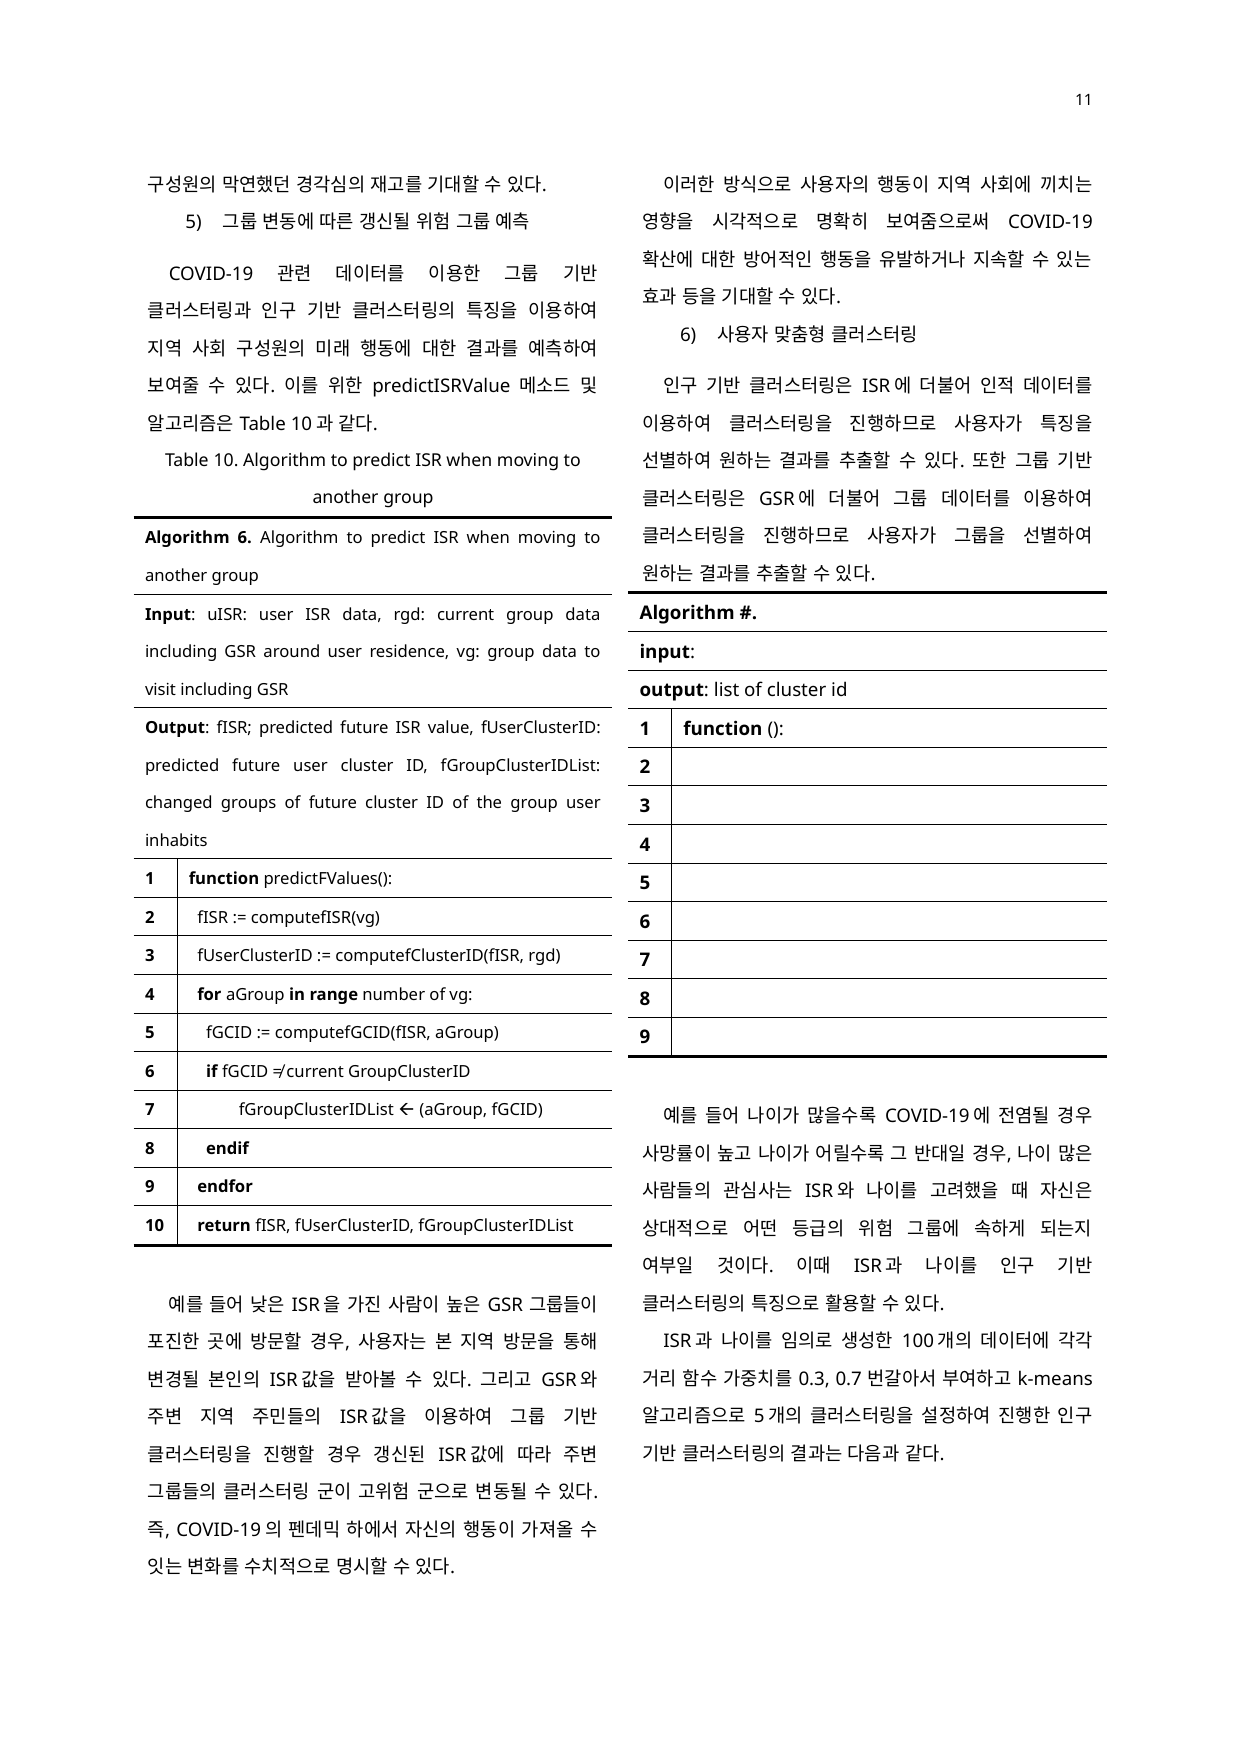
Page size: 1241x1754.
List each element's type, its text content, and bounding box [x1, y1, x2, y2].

table_cell Output: fISR; predicted future ISR value, fUserClusterID: predicted future user cluster ID, fGroupClusterIDList: changed groups of future cluster ID of the group user inhabits [134, 708, 612, 858]
table_cell endfor [178, 1168, 612, 1205]
subtitle 그룹 변동에 따른 갱신될 위험 그룹 예측 [185, 202, 598, 239]
table_cell [672, 864, 1107, 901]
table_cell output: list of cluster id [628, 671, 1107, 708]
table_cell 9 [628, 1018, 671, 1055]
table_cell 2 [628, 748, 671, 785]
table_cell fGroupClusterIDList (aGroup, fGCID) [178, 1091, 612, 1128]
table_cell 9 [134, 1168, 177, 1205]
table_cell 8 [134, 1129, 177, 1167]
table_cell 7 [134, 1091, 177, 1128]
table_cell Input: uISR: user ISR data, rgd: current group data including GSR around user residence, vg: group data to visit including GSR [134, 595, 612, 707]
table_cell 1 [134, 859, 177, 897]
table_cell 5 [134, 1014, 177, 1051]
table_cell [672, 825, 1107, 862]
table_header Algorithm 6. Algorithm to predict ISR when moving to another group [134, 519, 612, 594]
table_cell [672, 979, 1107, 1017]
table_cell [672, 941, 1107, 978]
table_cell [672, 1018, 1107, 1055]
table_cell return fISR, fUserClusterID, fGroupClusterIDList [178, 1206, 612, 1244]
subtitle 사용자 맞춤형 클러스터링 [680, 314, 1092, 352]
table_header Algorithm #. [628, 594, 1107, 631]
table_cell fUserClusterID := computefClusterID(fISR, rgd) [178, 936, 612, 974]
table_cell function predictFValues(): [178, 859, 612, 897]
table_cell fGCID := computefGCID(fISR, aGroup) [178, 1014, 612, 1051]
text 예를 들어 낮은 ISR을 가진 사람이 높은 GSR 그룹들이 포진한 곳에 방문할 경우, 사용자는 본 지역 방문을 통해 변경될 본인의 ISR값을 받아볼 수 있다. 그리고 GSR와 주변 지역 주민들의 ISR값을 이용하여 그룹 기반 클러스터링을 진행할 경우 갱신된 ISR값에 따라 주변 그룹들의 클러스터링 군이 고위험 군으로 변동될 수 있다. 즉, COVID-19의 펜데믹 하에서 자신의 행동이 가져올 수 잇는 변화를 수치적으로 명시할 수 있다. [148, 1284, 598, 1584]
table_cell function (): [672, 709, 1107, 747]
table_cell 1 [628, 709, 671, 747]
text COVID-19 관련 데이터를 이용한 그룹 기반 클러스터링과 인구 기반 클러스터링의 특징을 이용하여 지역 사회 구성원의 미래 행동에 대한 결과를 예측하여 보여줄 수 있다. 이를 위한 predictISRValue 메소드 및 알고리즘은 Table 10과 같다. [148, 253, 598, 441]
table_cell 7 [628, 941, 671, 978]
table_cell 8 [628, 979, 671, 1017]
table_cell [672, 748, 1107, 785]
text 예를 들어 나이가 많을수록 COVID-19에 전염될 경우 사망률이 높고 나이가 어릴수록 그 반대일 경우, 나이 많은 사람들의 관심사는 ISR와 나이를 고려했을 때 자신은 상대적으로 어떤 등급의 위험 그룹에 속하게 되는지 여부일 것이다. 이때 ISR과 나이를 인구 기반 클러스터링의 특징으로 활용할 수 있다. [642, 1096, 1092, 1321]
table_cell 3 [134, 936, 177, 974]
table_cell 6 [134, 1052, 177, 1089]
table_cell [672, 786, 1107, 824]
table_cell 10 [134, 1206, 177, 1244]
table_cell fISR := computefISR(vg) [178, 898, 612, 935]
table_cell 5 [628, 864, 671, 901]
text 이러한 방식으로 사용자의 행동이 지역 사회에 끼치는 영향을 시각적으로 명확히 보여줌으로써 COVID-19 확산에 대한 방어적인 행동을 유발하거나 지속할 수 있는 효과 등을 기대할 수 있다. [642, 164, 1092, 314]
table_cell 3 [628, 786, 671, 824]
table_cell 4 [134, 975, 177, 1012]
table_cell input: [628, 632, 1107, 670]
text 인구 기반 클러스터링은 ISR에 더불어 인적 데이터를 이용하여 클러스터링을 진행하므로 사용자가 특징을 선별하여 원하는 결과를 추출할 수 있다. 또한 그룹 기반 클러스터링은 GSR에 더불어 그룹 데이터를 이용하여 클러스터링을 진행하므로 사용자가 그룹을 선별하여 원하는 결과를 추출할 수 있다. [642, 366, 1092, 591]
table_cell 4 [628, 825, 671, 862]
table_cell 2 [134, 898, 177, 935]
text ISR과 나이를 임의로 생성한 100개의 데이터에 각각 거리 함수 가중치를 0.3, 0.7 번갈아서 부여하고 k-means 알고리즘으로 5개의 클러스터링을 설정하여 진행한 인구 기반 클러스터링의 결과는 다음과 같다. [642, 1321, 1092, 1471]
table_cell for aGroup in range number of vg: [178, 975, 612, 1012]
table_cell if fGCID ≠ current GroupClusterID [178, 1052, 612, 1089]
table_cell 6 [628, 902, 671, 939]
table_cell endif [178, 1129, 612, 1167]
table_cell [672, 902, 1107, 939]
text Table . Algorithm to predict ISR when moving to another group [148, 441, 598, 516]
